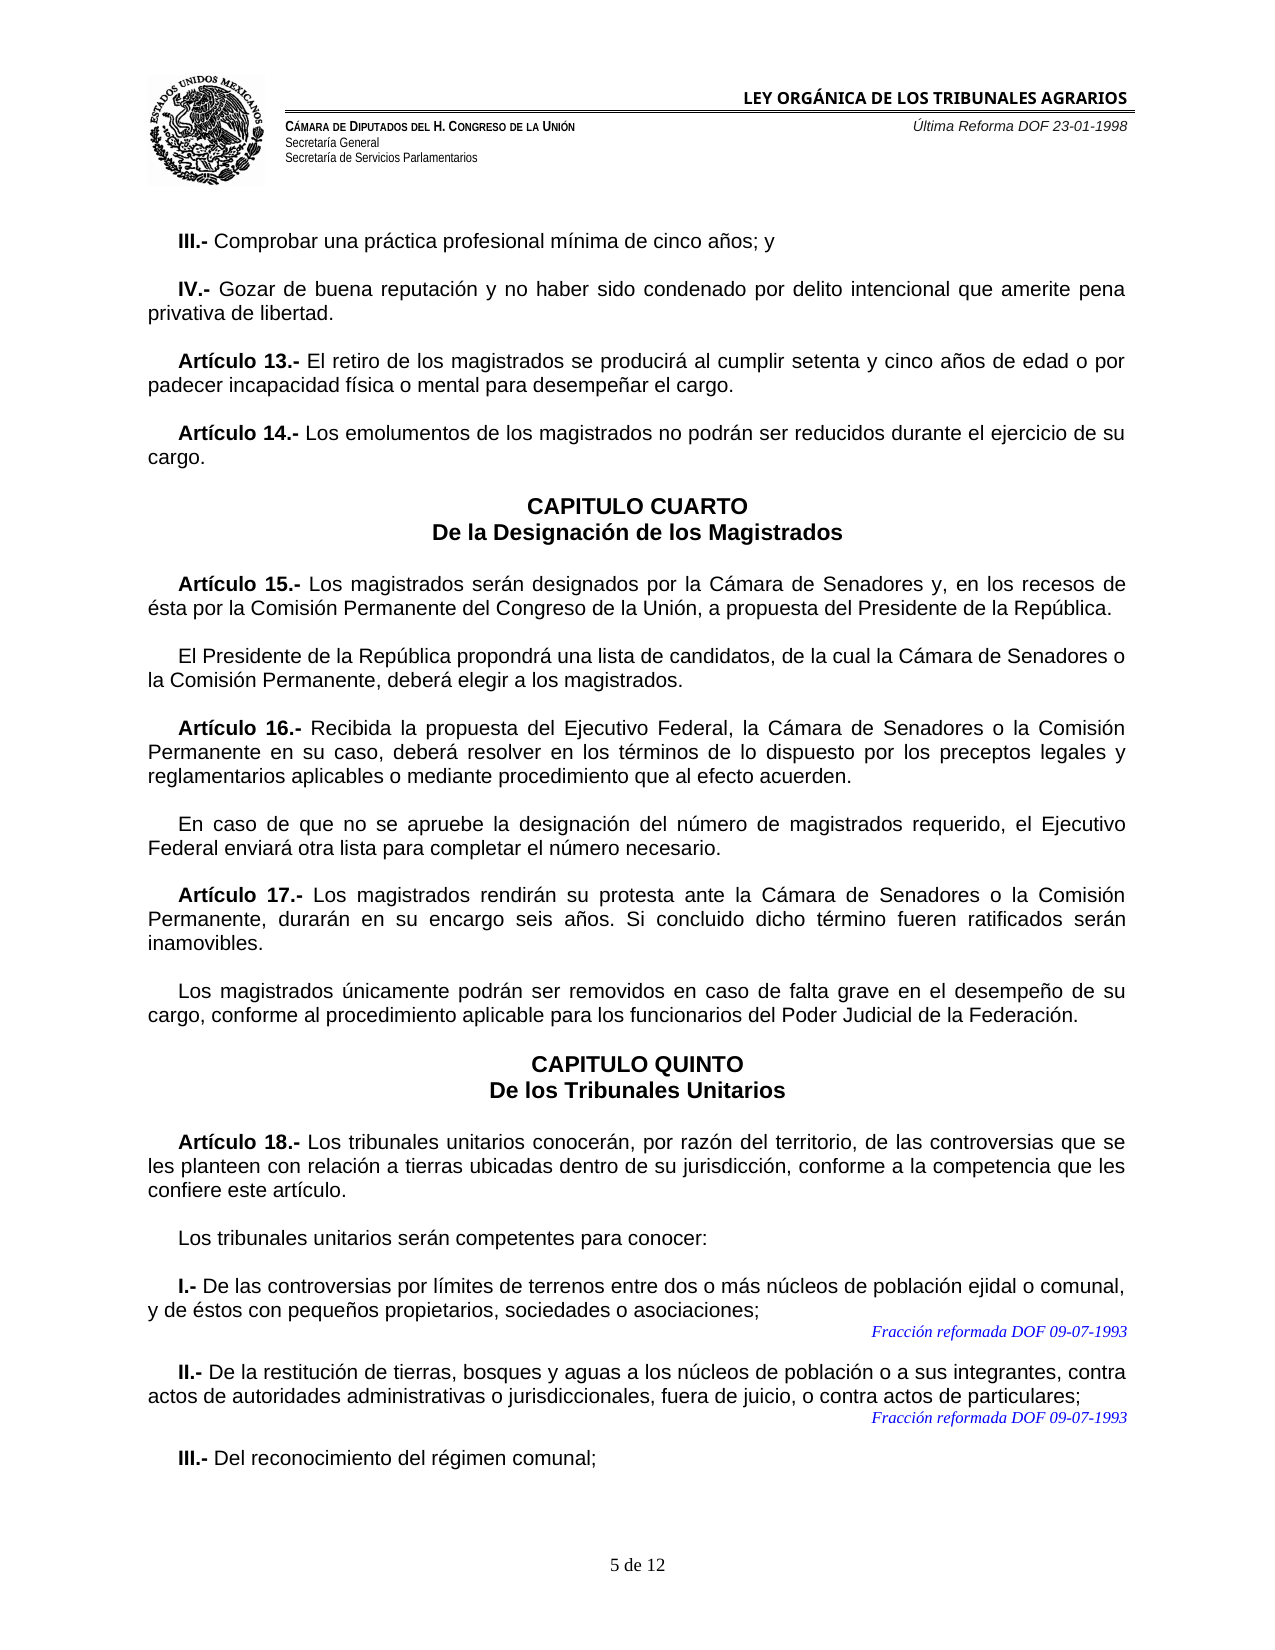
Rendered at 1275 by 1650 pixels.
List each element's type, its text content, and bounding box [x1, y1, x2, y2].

text Artículo 13.- El retiro de los magistrados se producirá al cumplir setenta y cinco años de edad o por padecer incapacidad física o mental para desempeñar el cargo. [148, 349, 1127, 397]
text El Presidente de la República propondrá una lista de candidatos, de la cual la Cámara de Senadores o la Comisión Permanente, deberá elegir a los magistrados. [148, 644, 1127, 692]
text Artículo 15.- Los magistrados serán designados por la Cámara de Senadores y, en los recesos de ésta por la Comisión Permanente del Congreso de la Unión, a propuesta del Presidente de la República. [148, 572, 1127, 620]
text IV.- Gozar de buena reputación y no haber sido condenado por delito intencional que amerite pena privativa de libertad. [148, 277, 1127, 325]
text Artículo 14.- Los emolumentos de los magistrados no podrán ser reducidos durante el ejercicio de su cargo. [148, 421, 1127, 469]
text De la Designación de los Magistrados [148, 519, 1127, 545]
text Los magistrados únicamente podrán ser removidos en caso de falta grave en el desempeño de su cargo, conforme al procedimiento aplicable para los funcionarios del Poder Judicial de la Federación. [148, 979, 1127, 1027]
text Artículo 16.- Recibida la propuesta del Ejecutivo Federal, la Cámara de Senadores o la Comisión Permanente en su caso, deberá resolver en los términos de lo dispuesto por los preceptos legales y reglamentarios aplicables o mediante procedimiento que al efecto acuerden. [148, 716, 1127, 787]
text III.- Comprobar una práctica profesional mínima de cinco años; y [148, 229, 1127, 253]
text Fracción reformada DOF 09-07-1993 [148, 1408, 1127, 1427]
text En caso de que no se apruebe la designación del número de magistrados requerido, el Ejecutivo Federal enviará otra lista para completar el número necesario. [148, 811, 1127, 859]
text Artículo 18.- Los tribunales unitarios conocerán, por razón del territorio, de las controversias que se les planteen con relación a tierras ubicadas dentro de su jurisdicción, conforme a la competencia que les confiere este artículo. [148, 1130, 1127, 1202]
text Artículo 17.- Los magistrados rendirán su protesta ante la Cámara de Senadores o la Comisión Permanente, durarán en su encargo seis años. Si concluido dicho término fueren ratificados serán inamovibles. [148, 883, 1127, 955]
text De los Tribunales Unitarios [148, 1077, 1127, 1104]
text Los tribunales unitarios serán competentes para conocer: [148, 1226, 1127, 1250]
text CAPITULO CUARTO [148, 493, 1127, 519]
text III.- Del reconocimiento del régimen comunal; [148, 1446, 1127, 1470]
text II.- De la restitución de tierras, bosques y aguas a los núcleos de población o a sus integrantes, contra actos de autoridades administrativas o jurisdiccionales, fuera de juicio, o contra actos de particulares; [148, 1360, 1127, 1408]
text I.- De las controversias por límites de terrenos entre dos o más núcleos de población ejidal o comunal, y de éstos con pequeños propietarios, sociedades o asociaciones; [148, 1274, 1127, 1322]
text CAPITULO QUINTO [148, 1051, 1127, 1077]
text Fracción reformada DOF 09-07-1993 [148, 1322, 1127, 1341]
